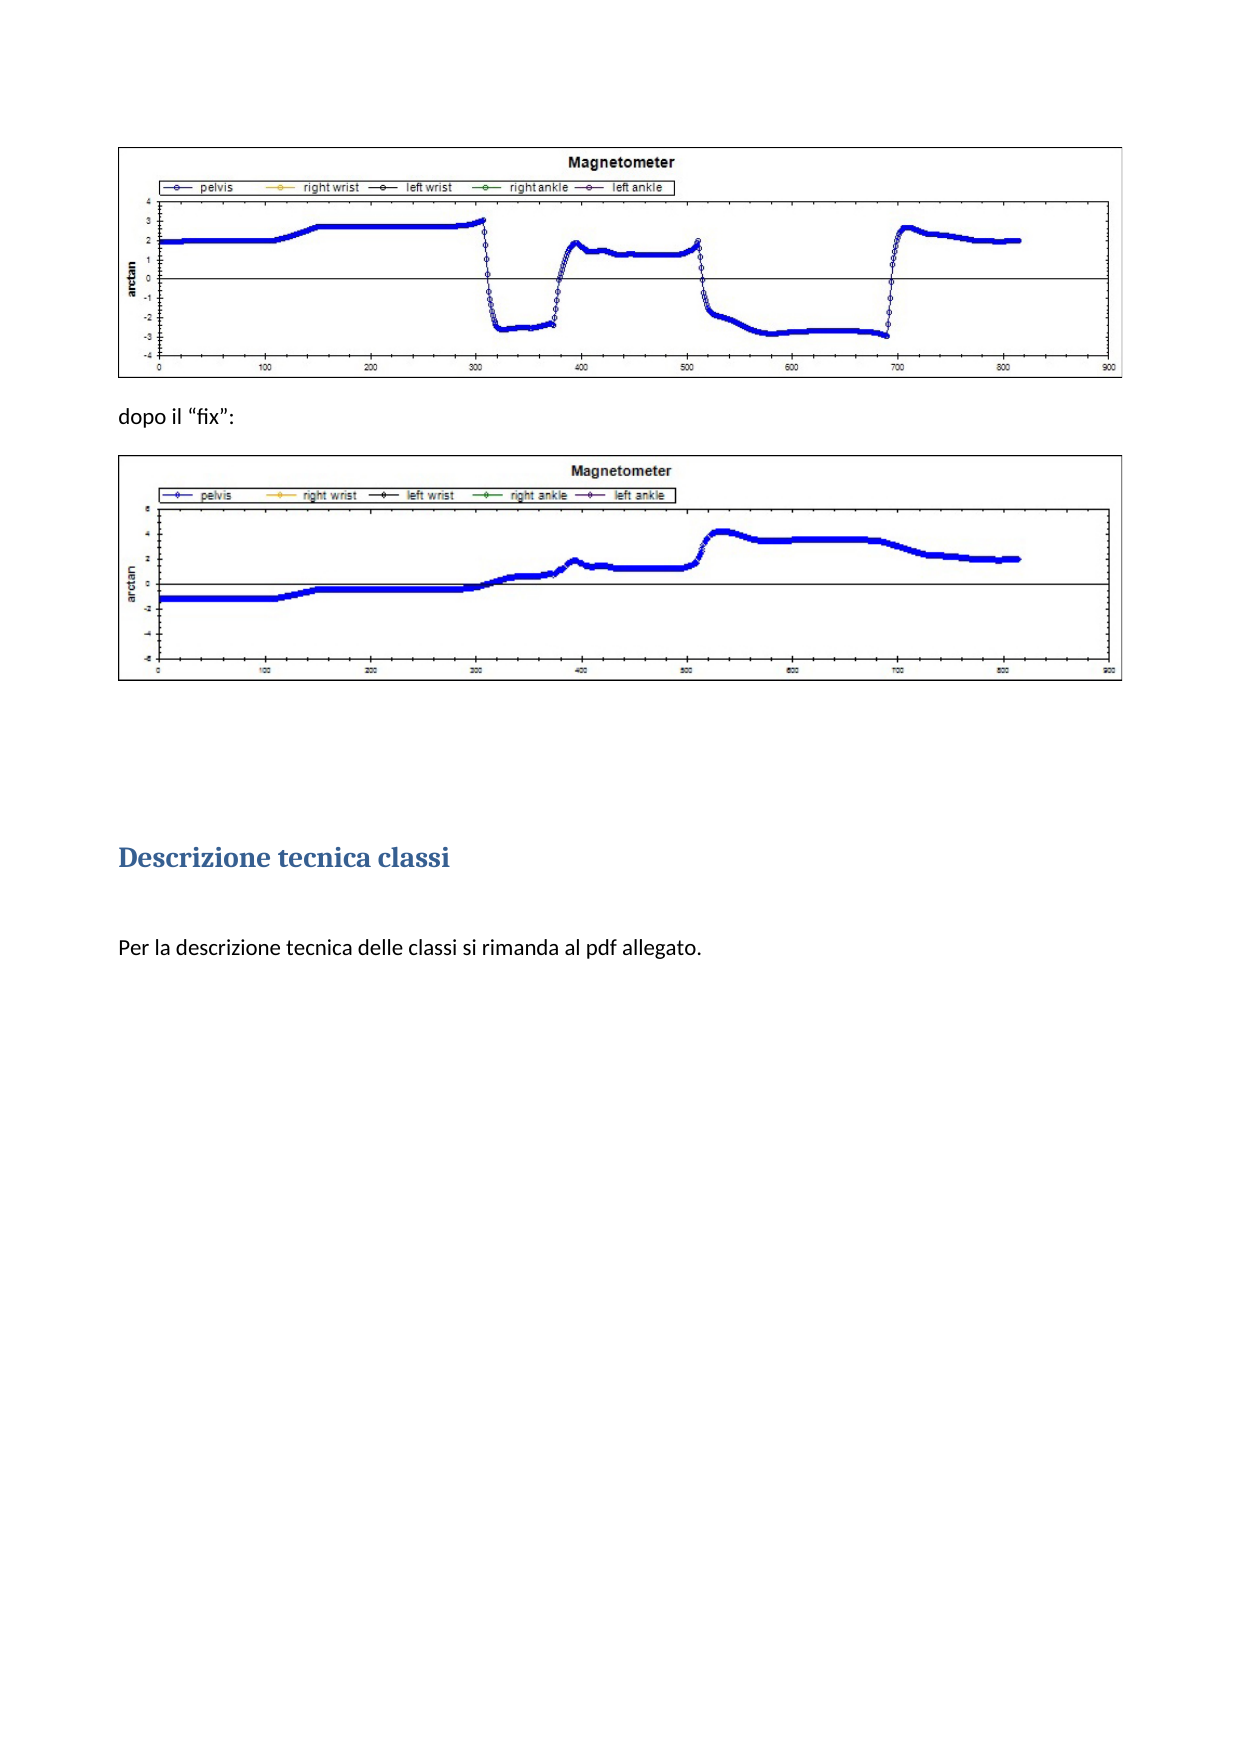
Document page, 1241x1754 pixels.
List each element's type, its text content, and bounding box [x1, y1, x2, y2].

subtitle Descrizione tecnica classi [118, 841, 1122, 875]
text Per la descrizione tecnica delle classi si rimanda al pdf allegato. [118, 933, 1122, 961]
text dopo il “fix”: [118, 402, 1122, 430]
picture [118, 147, 1123, 378]
picture [118, 455, 1123, 681]
